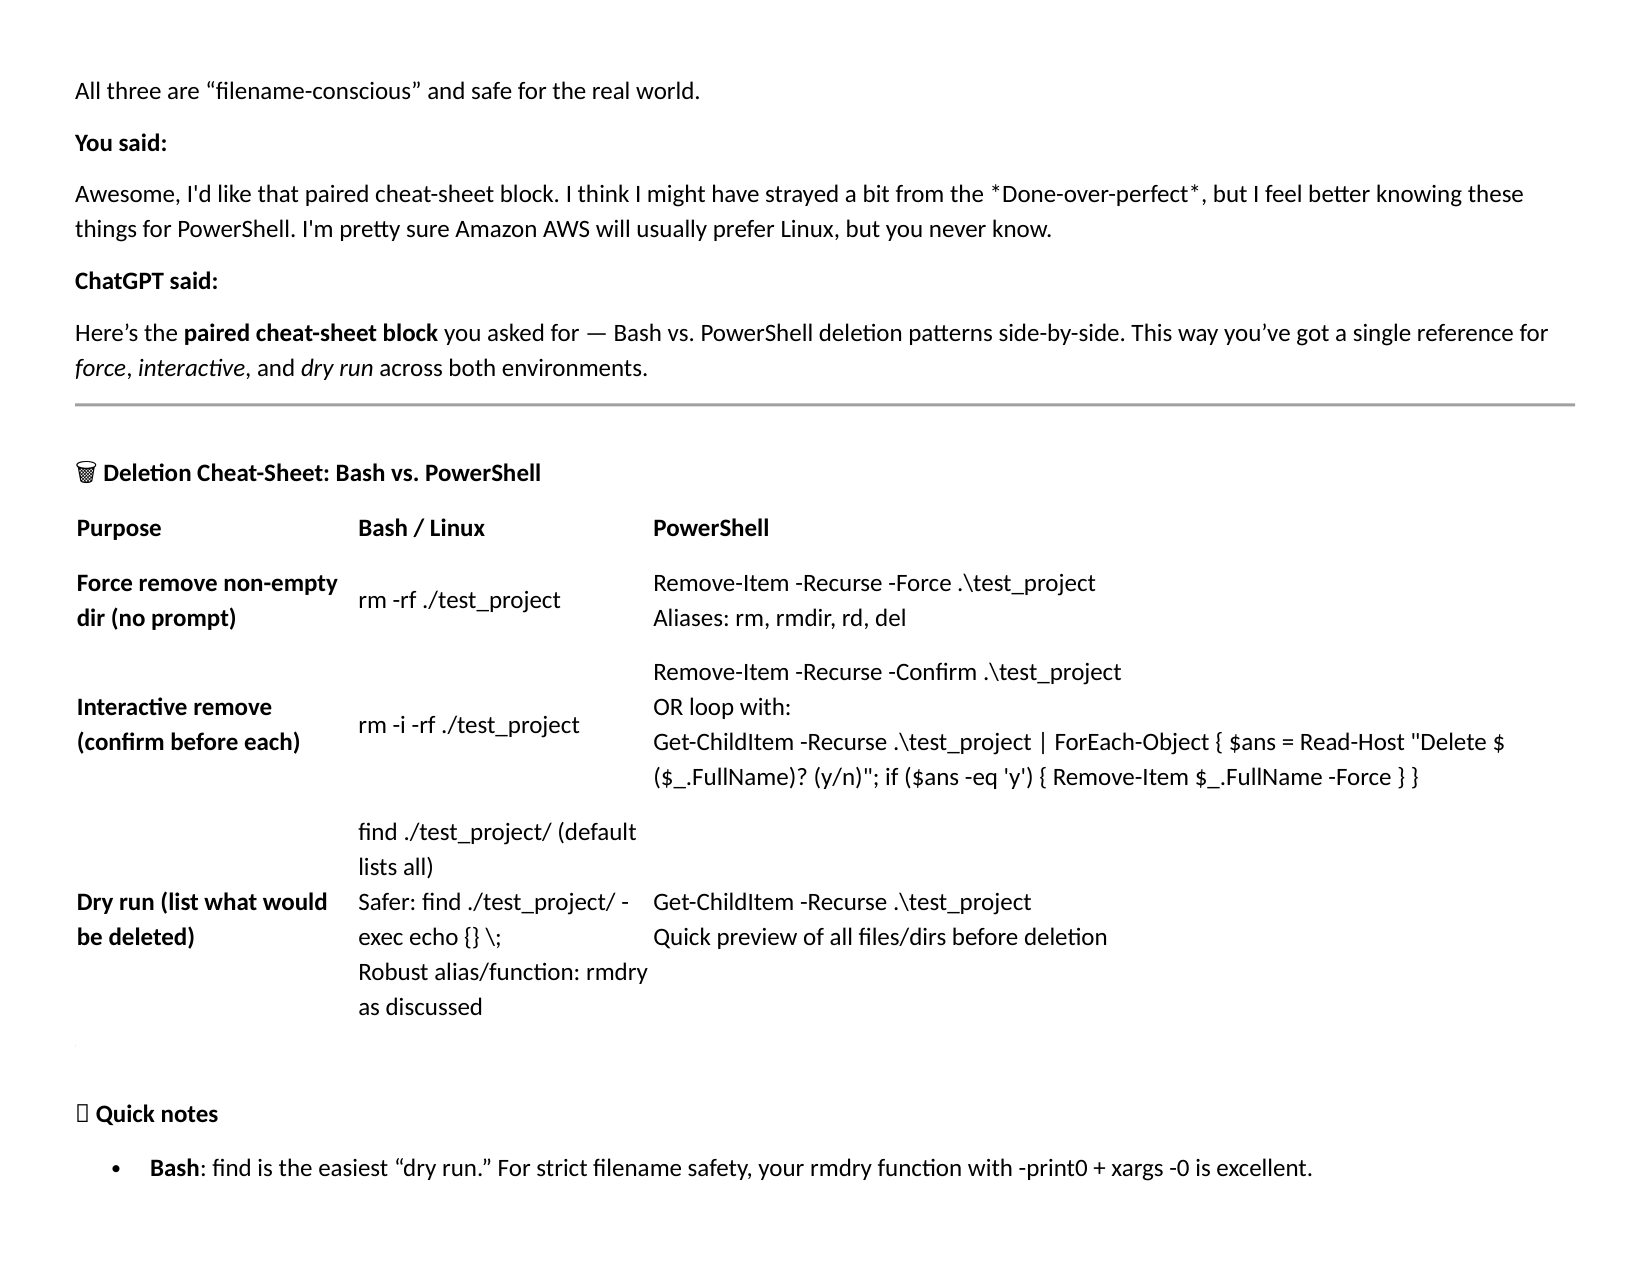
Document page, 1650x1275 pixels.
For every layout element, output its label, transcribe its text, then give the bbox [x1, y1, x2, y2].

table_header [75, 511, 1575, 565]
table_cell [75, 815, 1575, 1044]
text All three are “filename-conscious” and safe for the real world. [75, 75, 1575, 106]
text 🗑 Deletion Cheat-Sheet: Bash vs. PowerShell [75, 455, 1575, 489]
text Here’s the paired cheat-sheet block you asked for — Bash vs. PowerShell deletion patterns side-by-side. This way you’ve got a single reference for force, interactive, and dry run across both environments. [75, 317, 1575, 382]
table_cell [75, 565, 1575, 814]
text ChatGPT said: [75, 265, 1575, 296]
text ✅ Quick notes [75, 1096, 1575, 1130]
text You said: [75, 127, 1575, 157]
list Bash: find is the easiest “dry run.” For strict filename safety, your rmdry function with -print0 + xargs -0 is excellent. [112, 1152, 1575, 1182]
text Awesome, I'd like that paired cheat-sheet block. I think I might have strayed a bit from the *Done-over-perfect*, but I feel better knowing these things for PowerShell. I'm pretty sure Amazon AWS will usually prefer Linux, but you never know. [75, 178, 1575, 244]
